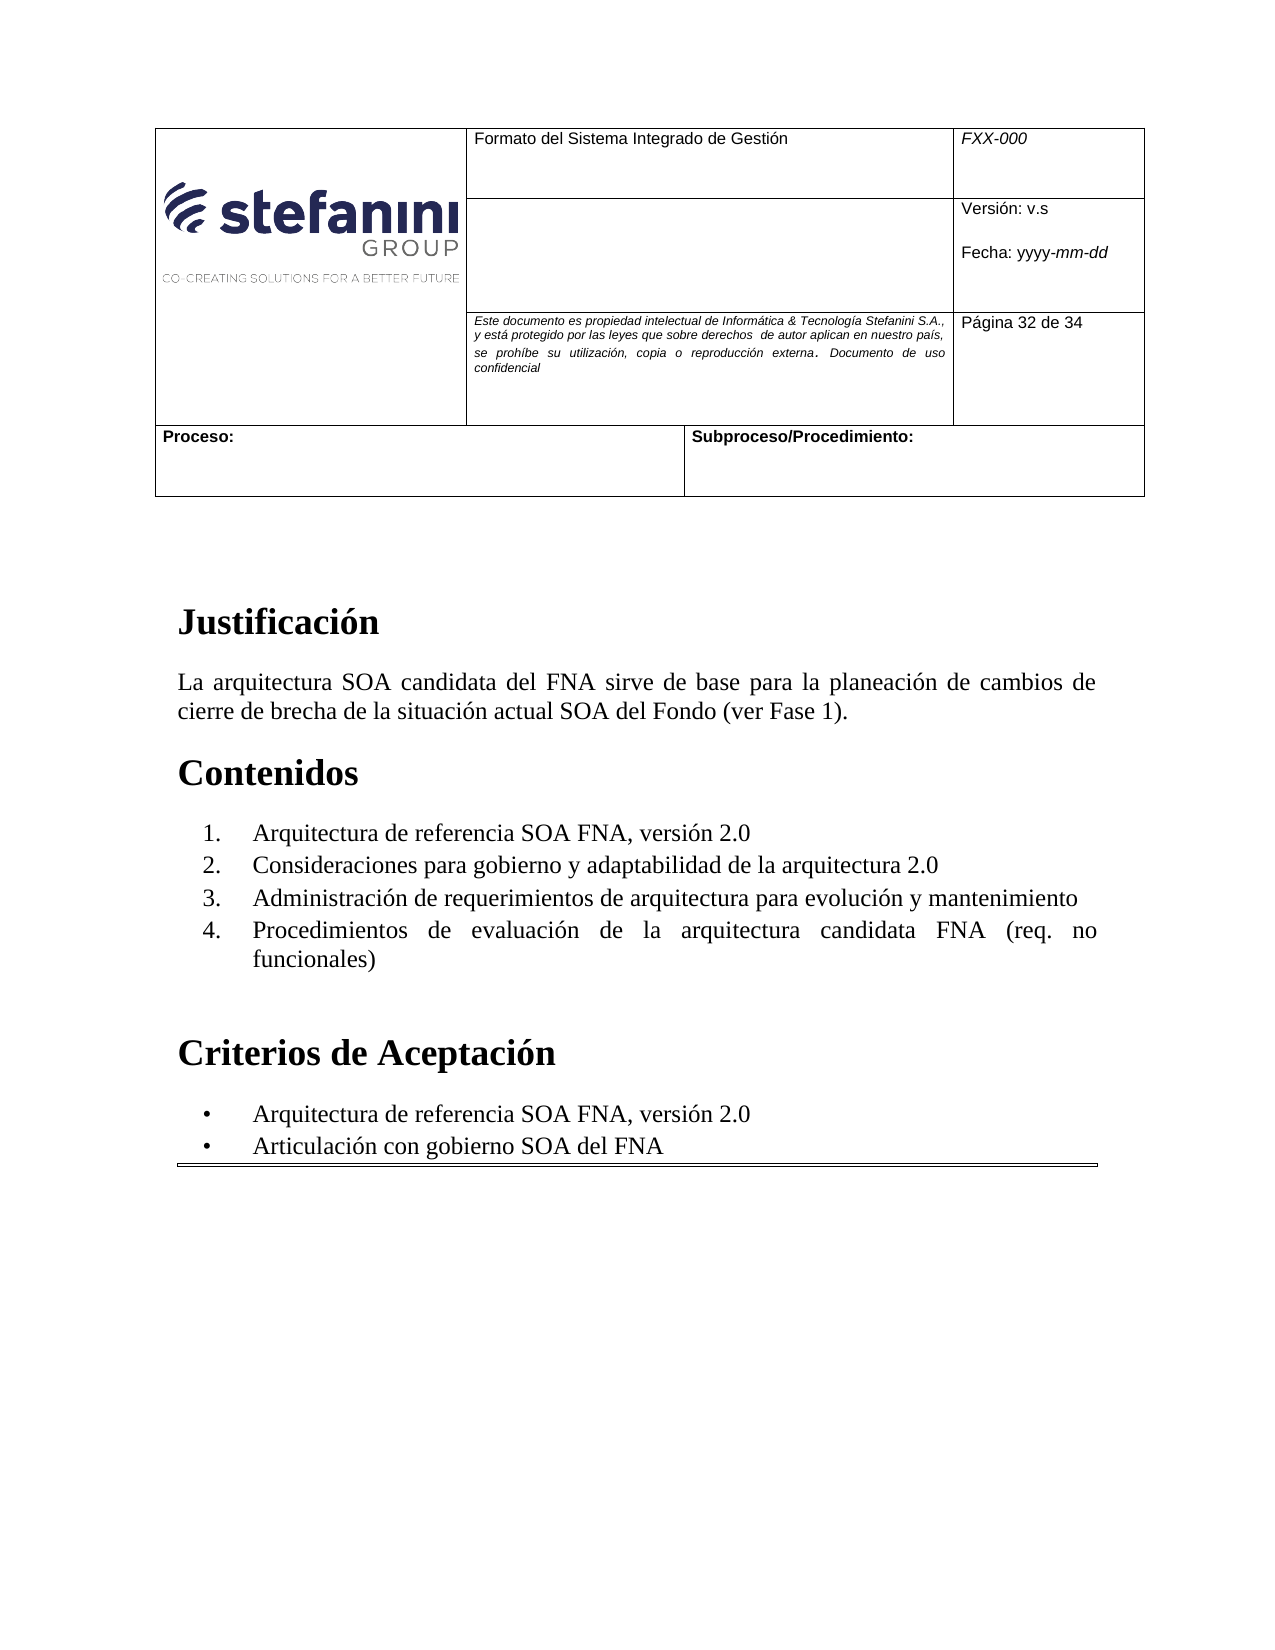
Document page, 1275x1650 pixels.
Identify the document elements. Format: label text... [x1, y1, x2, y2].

subtitle Contenidos [177, 750, 1098, 793]
list Arquitectura de referencia SOA FNA, versión 2.0 [202, 1099, 1098, 1127]
text La arquitectura SOA candidata del FNA sirve de base para la planeación de cambios de cierre de brecha de la situación actual SOA del Fondo (ver Fase 1). [177, 667, 1098, 725]
list Articulación con gobierno SOA del FNA [202, 1131, 1098, 1160]
list Arquitectura de referencia SOA FNA, versión 2.0 [202, 818, 1098, 847]
subtitle Justificación [177, 599, 1098, 642]
subtitle Criterios de Aceptación [177, 1031, 1098, 1074]
list Consideraciones para gobierno y adaptabilidad de la arquitectura 2.0 [202, 851, 1098, 879]
list Administración de requerimientos de arquitectura para evolución y mantenimiento [202, 883, 1098, 912]
list Procedimientos de evaluación de la arquitectura candidata FNA (req. no funcionales) [202, 916, 1098, 973]
picture [162, 182, 460, 286]
